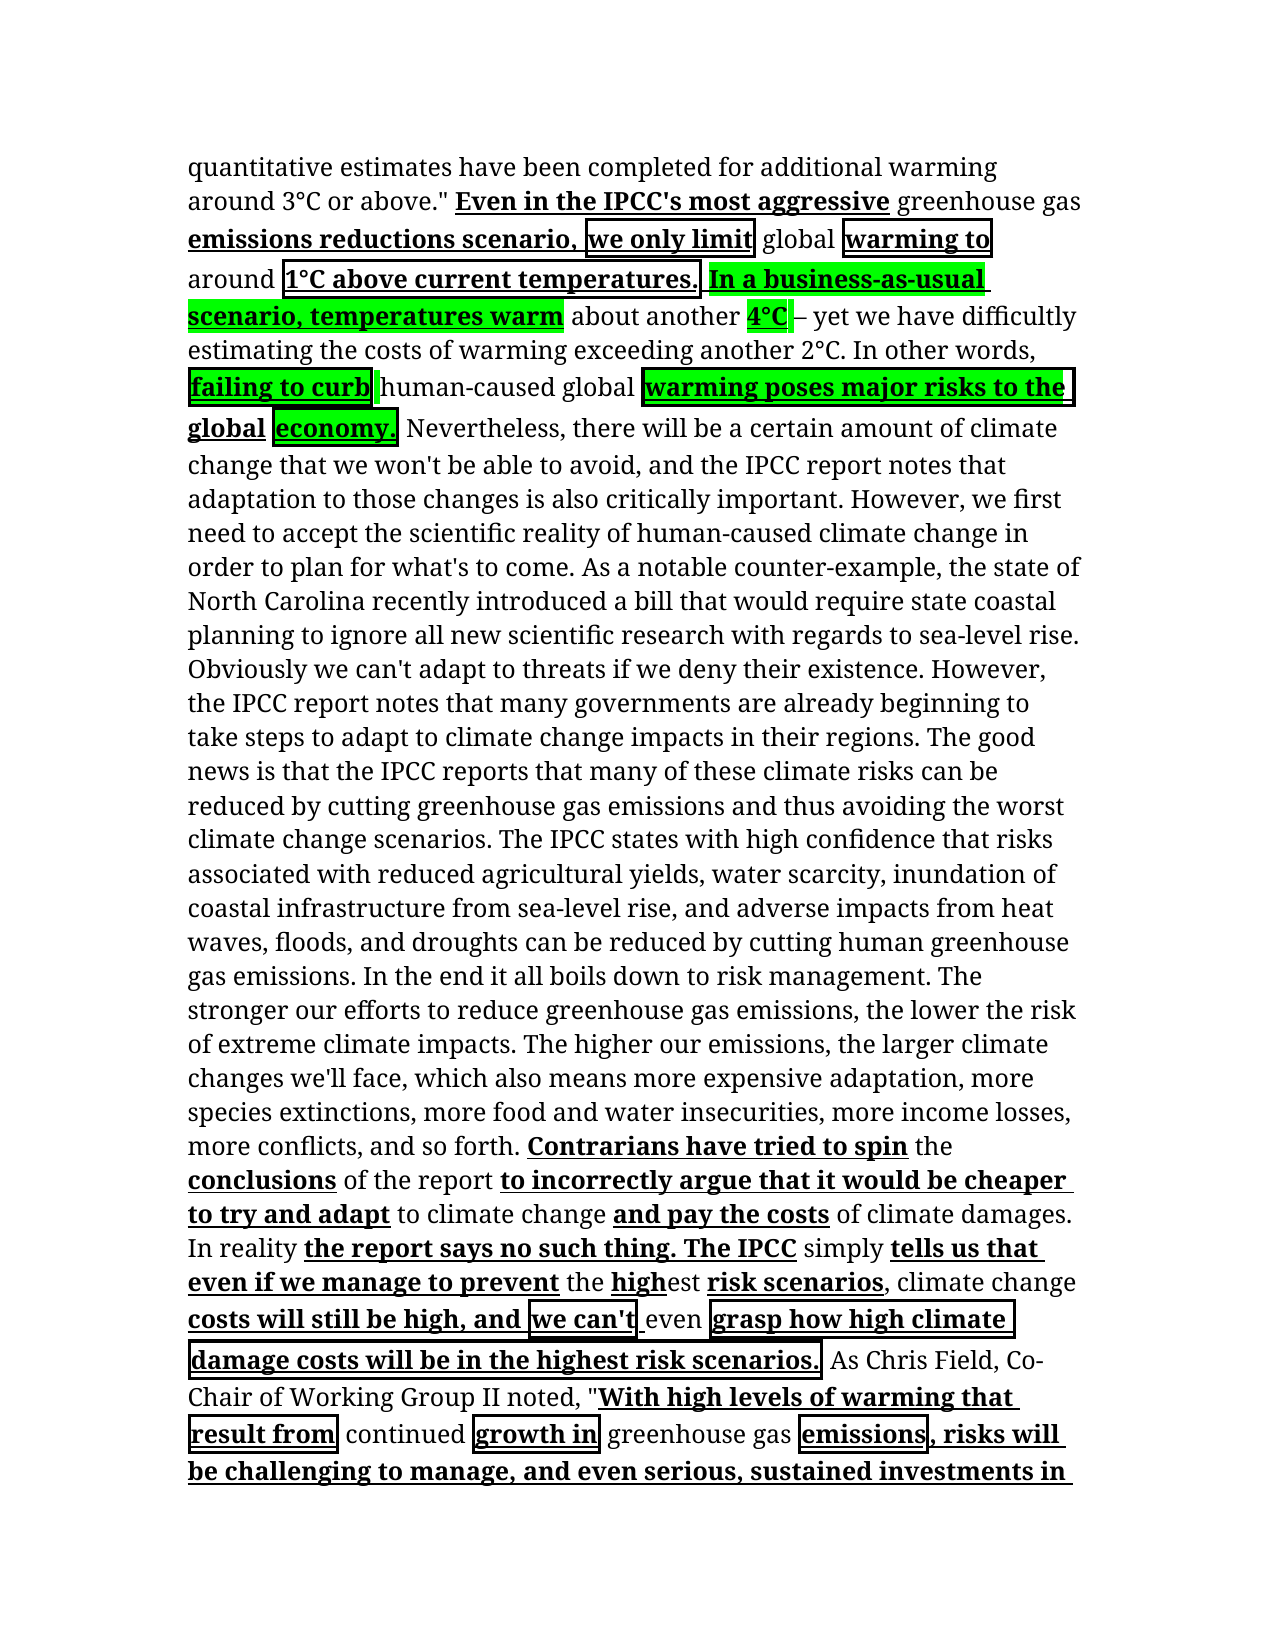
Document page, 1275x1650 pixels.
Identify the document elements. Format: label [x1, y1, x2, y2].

text [187, 150, 1087, 1488]
